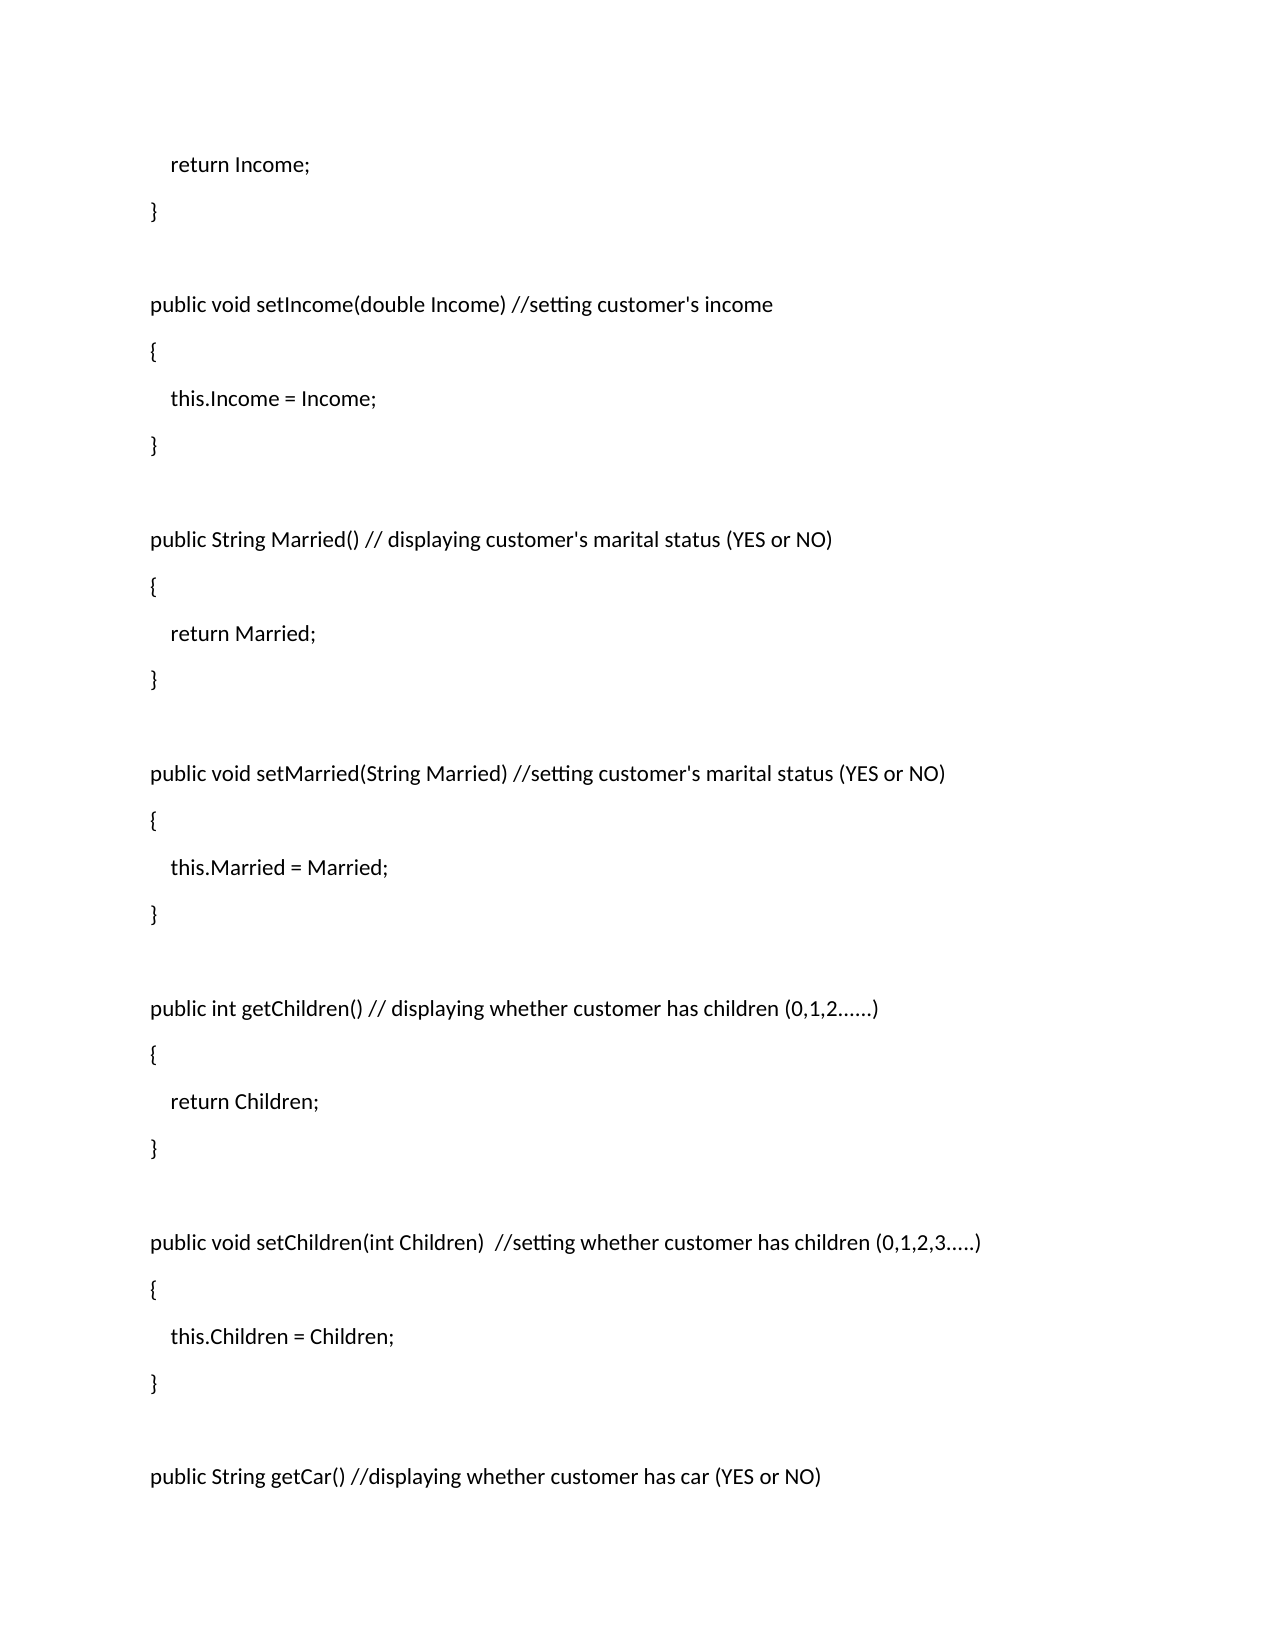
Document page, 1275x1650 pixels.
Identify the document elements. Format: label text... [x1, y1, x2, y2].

text } [150, 1369, 1125, 1397]
text public void setIncome(double Income) //setting customer's income [150, 291, 1125, 319]
text public void setMarried(String Married) //setting customer's marital status (YES or NO) [150, 759, 1125, 787]
text } [150, 1134, 1125, 1162]
text { [150, 572, 1125, 600]
text return Married; [150, 619, 1125, 647]
text return Children; [150, 1087, 1125, 1116]
text public String Married() // displaying customer's marital status (YES or NO) [150, 525, 1125, 553]
text public void setChildren(int Children) //setting whether customer has children (0,1,2,3.....) [150, 1228, 1125, 1256]
text this.Children = Children; [150, 1322, 1125, 1350]
text } [150, 197, 1125, 225]
text return Income; [150, 150, 1125, 178]
text } [150, 900, 1125, 928]
text { [150, 806, 1125, 834]
text this.Income = Income; [150, 384, 1125, 412]
text } [150, 431, 1125, 459]
text { [150, 1275, 1125, 1303]
text { [150, 1041, 1125, 1069]
text public int getChildren() // displaying whether customer has children (0,1,2......) [150, 994, 1125, 1022]
text this.Married = Married; [150, 853, 1125, 881]
text } [150, 666, 1125, 694]
text { [150, 337, 1125, 366]
text public String getCar() //displaying whether customer has car (YES or NO) [150, 1462, 1125, 1491]
